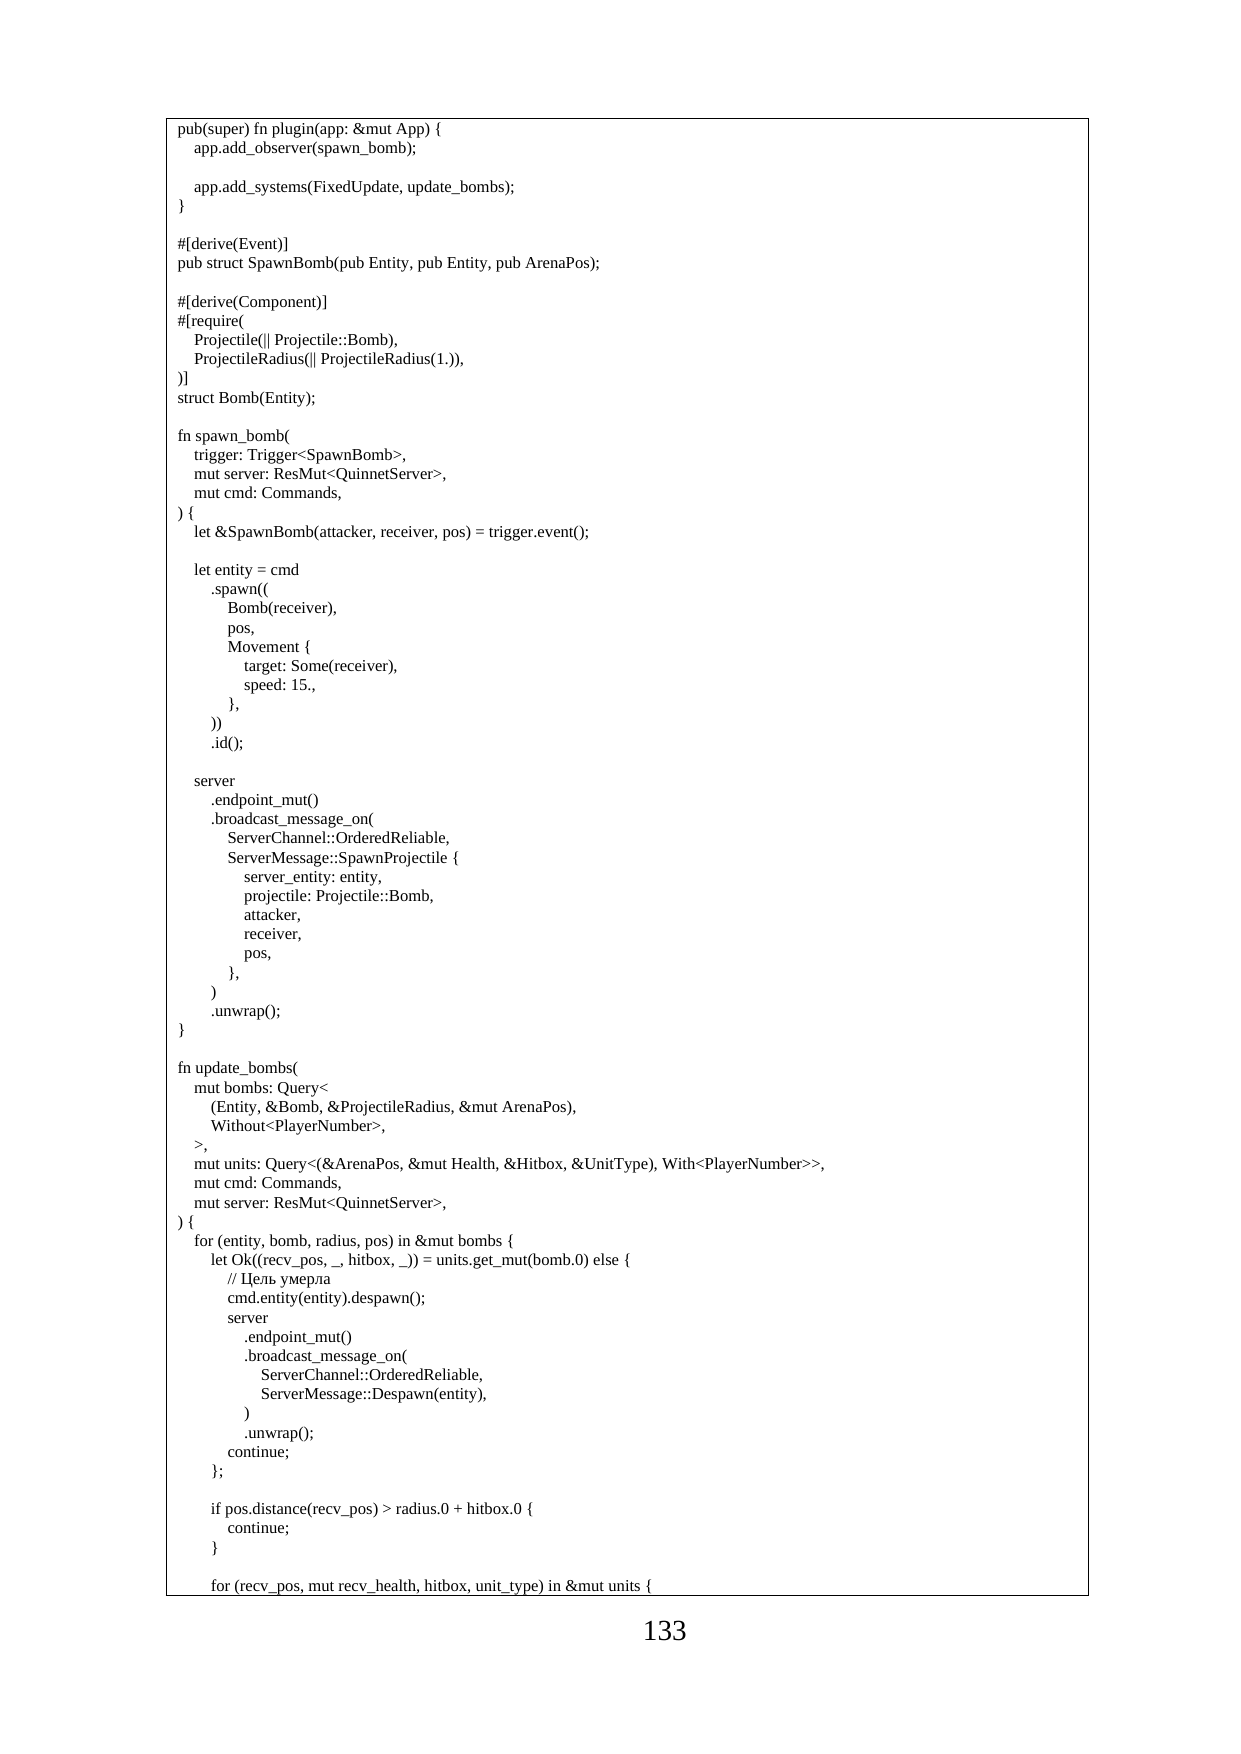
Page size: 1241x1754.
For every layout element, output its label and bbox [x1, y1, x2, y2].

table_cell [167, 119, 1088, 1595]
